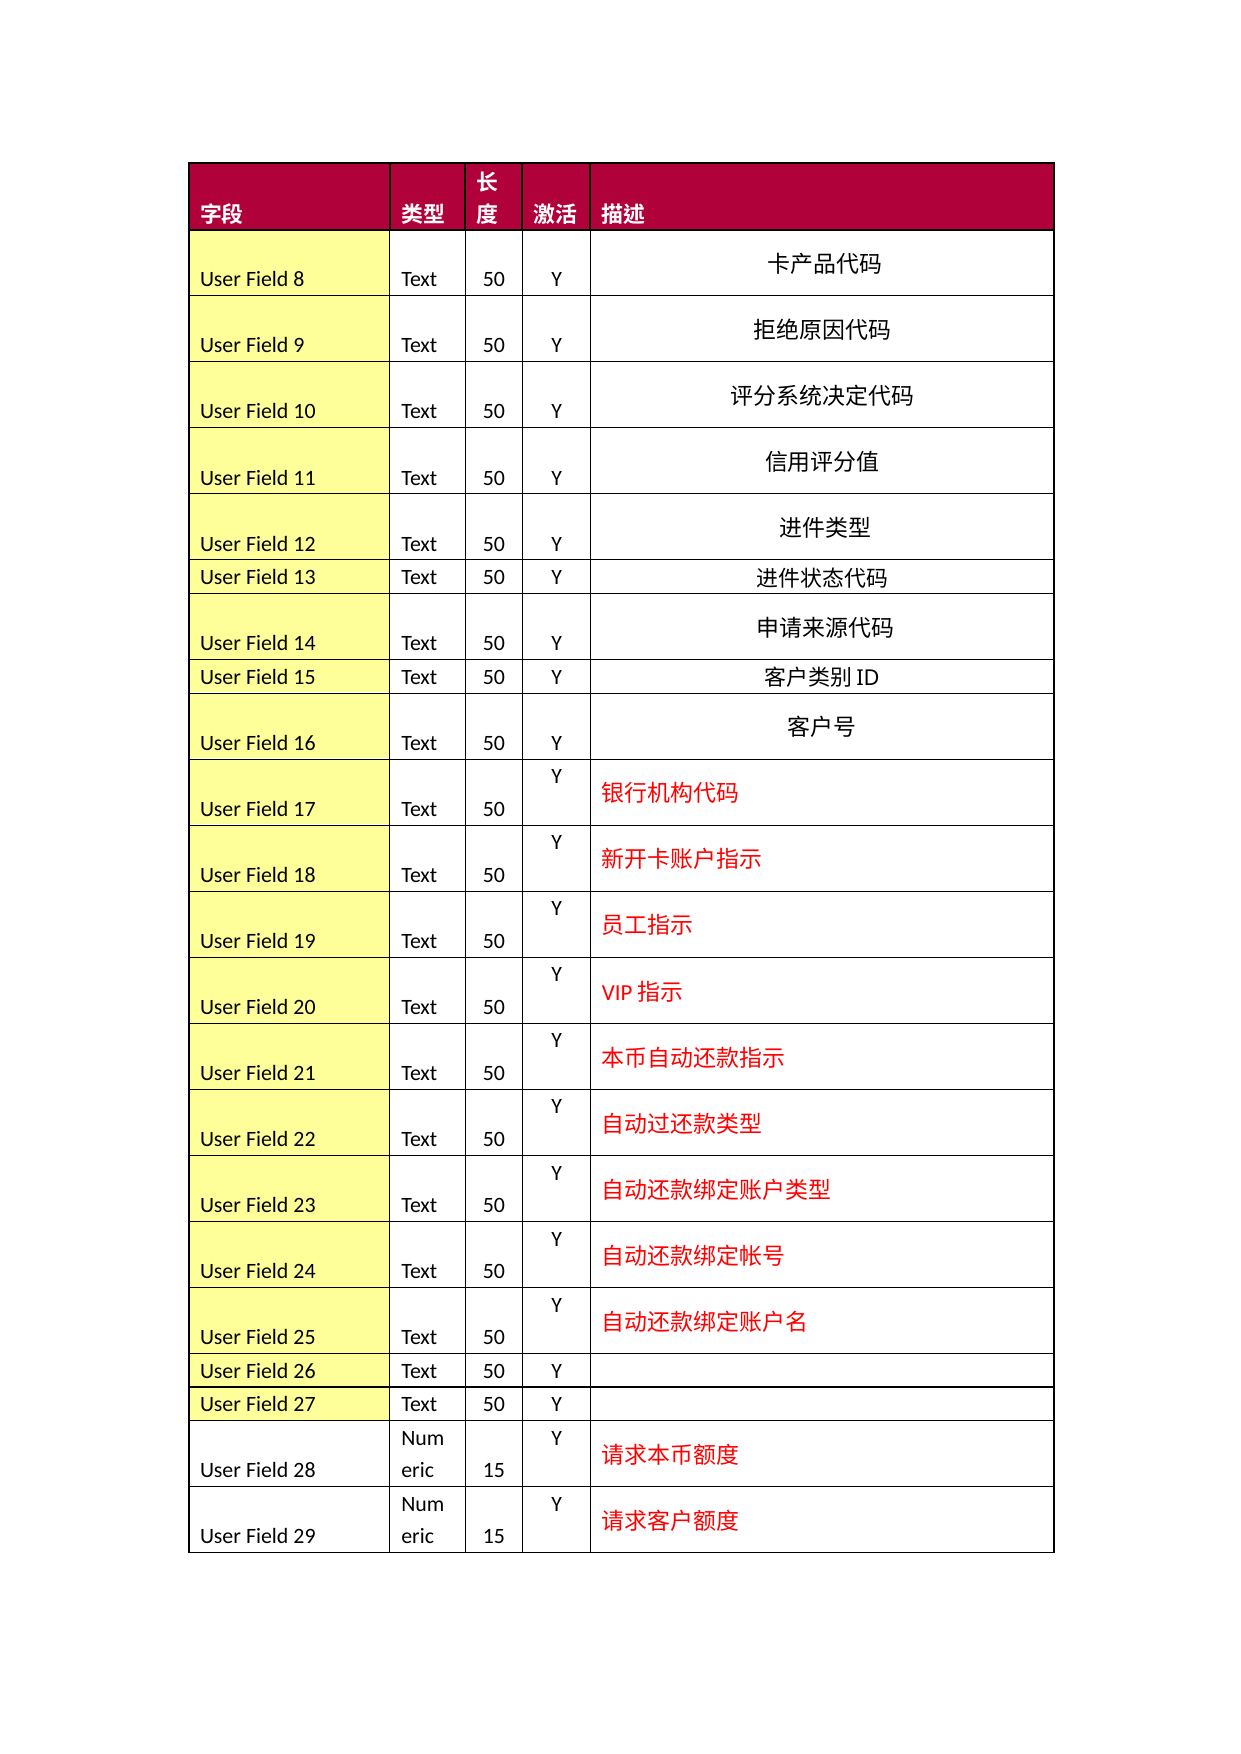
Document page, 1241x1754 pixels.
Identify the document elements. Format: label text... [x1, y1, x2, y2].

table_cell User Field 29 [190, 1487, 389, 1552]
table_cell 15 [466, 1421, 522, 1486]
table_cell 请求本币额度 [591, 1421, 1053, 1486]
table_cell VIP指示 [591, 958, 1053, 1023]
table_cell 拒绝原因代码 [591, 296, 1053, 361]
table_cell Numeric [390, 1487, 465, 1552]
table_cell 新开卡账户指示 [591, 826, 1053, 891]
table_cell User Field 13 [190, 560, 389, 593]
table_cell 50 [466, 362, 522, 427]
table_cell Text [390, 694, 465, 758]
table_cell 卡产品代码 [591, 231, 1053, 295]
table_cell 50 [466, 694, 522, 758]
table_cell 50 [466, 428, 522, 493]
table_cell Text [390, 1024, 465, 1089]
table_cell 评分系统决定代码 [591, 362, 1053, 427]
table_cell 信用评分值 [591, 428, 1053, 493]
table_cell 客户类别ID [591, 660, 1053, 692]
table_cell Y [523, 1421, 590, 1486]
table_cell Y [523, 826, 590, 891]
table_cell Numeric [390, 1421, 465, 1486]
table_cell Text [390, 428, 465, 493]
table_cell Text [390, 1288, 465, 1353]
table_cell Y [523, 694, 590, 758]
table_cell User Field 16 [190, 694, 389, 758]
table_cell User Field 17 [190, 760, 389, 824]
table_header 类型 [391, 164, 464, 229]
table_cell User Field 8 [190, 231, 389, 295]
table_cell User Field 15 [190, 660, 389, 692]
table_cell User Field 18 [190, 826, 389, 891]
table_cell 50 [466, 826, 522, 891]
table_cell Y [523, 1090, 590, 1155]
table_cell User Field 20 [190, 958, 389, 1023]
table_cell User Field 10 [190, 362, 389, 427]
table_cell 50 [466, 1388, 522, 1420]
table_cell [591, 1354, 1053, 1386]
table_cell 50 [466, 594, 522, 659]
table_cell Text [390, 660, 465, 692]
table_cell 50 [466, 296, 522, 361]
table_cell Y [523, 1388, 590, 1420]
table_cell 自动还款绑定账户名 [591, 1288, 1053, 1353]
table_header 长度 [466, 164, 521, 229]
table_cell User Field 21 [190, 1024, 389, 1089]
table_cell Y [523, 494, 590, 559]
table_cell 进件状态代码 [591, 560, 1053, 593]
table_cell 50 [466, 760, 522, 824]
table_cell Y [523, 231, 590, 295]
table_cell 50 [466, 1156, 522, 1221]
table_cell User Field 22 [190, 1090, 389, 1155]
table_cell Y [523, 560, 590, 593]
table_cell Y [523, 760, 590, 824]
table_cell Y [523, 1024, 590, 1089]
table_header 字段 [190, 164, 389, 229]
table_cell User Field 27 [190, 1388, 389, 1420]
table_cell Text [390, 362, 465, 427]
table_cell Text [390, 826, 465, 891]
table_cell 银行机构代码 [591, 760, 1053, 824]
table_header 描述 [591, 164, 1053, 229]
table_cell Y [523, 958, 590, 1023]
table_cell User Field 24 [190, 1222, 389, 1287]
table_cell User Field 12 [190, 494, 389, 559]
table_cell User Field 26 [190, 1354, 389, 1386]
table_cell User Field 14 [190, 594, 389, 659]
table_cell 本币自动还款指示 [591, 1024, 1053, 1089]
table_cell Y [523, 892, 590, 957]
table_header 激活 [523, 164, 589, 229]
table_cell User Field 19 [190, 892, 389, 957]
table_cell 50 [466, 231, 522, 295]
table_cell User Field 11 [190, 428, 389, 493]
table_cell 50 [466, 494, 522, 559]
table_cell Text [390, 1388, 465, 1420]
table_cell 50 [466, 1024, 522, 1089]
table_cell 50 [466, 560, 522, 593]
table_cell 员工指示 [591, 892, 1053, 957]
table_cell Text [390, 1222, 465, 1287]
table_cell Y [523, 660, 590, 692]
table_cell 请求客户额度 [591, 1487, 1053, 1552]
table_cell Y [523, 1487, 590, 1552]
table_cell Text [390, 958, 465, 1023]
table_cell User Field 9 [190, 296, 389, 361]
table_cell 进件类型 [591, 494, 1053, 559]
table_cell Text [390, 296, 465, 361]
table_cell 自动还款绑定帐号 [591, 1222, 1053, 1287]
table_cell User Field 28 [190, 1421, 389, 1486]
table_cell 50 [466, 892, 522, 957]
table_cell Text [390, 1156, 465, 1221]
table_cell 50 [466, 660, 522, 692]
table_cell Y [523, 594, 590, 659]
table_cell Y [523, 1288, 590, 1353]
table_cell Y [523, 1156, 590, 1221]
table_cell Text [390, 760, 465, 824]
table_cell User Field 23 [190, 1156, 389, 1221]
table_cell 50 [466, 1354, 522, 1386]
table_cell 50 [466, 1222, 522, 1287]
table_cell Y [523, 296, 590, 361]
table_cell Text [390, 892, 465, 957]
table_cell Text [390, 1090, 465, 1155]
table_cell Text [390, 231, 465, 295]
table_cell 自动还款绑定账户类型 [591, 1156, 1053, 1221]
table_cell 申请来源代码 [591, 594, 1053, 659]
table_cell Y [523, 362, 590, 427]
table_cell Y [523, 428, 590, 493]
table_cell 客户号 [591, 694, 1053, 758]
table_cell 50 [466, 1288, 522, 1353]
table_cell [591, 1388, 1053, 1420]
table_cell Text [390, 594, 465, 659]
table_cell Text [390, 560, 465, 593]
table_cell Y [523, 1354, 590, 1386]
table_cell 50 [466, 958, 522, 1023]
table_cell 自动过还款类型 [591, 1090, 1053, 1155]
table_cell Text [390, 494, 465, 559]
table_cell User Field 25 [190, 1288, 389, 1353]
table_cell Text [390, 1354, 465, 1386]
table_cell 50 [466, 1090, 522, 1155]
table_cell 15 [466, 1487, 522, 1552]
table_cell Y [523, 1222, 590, 1287]
